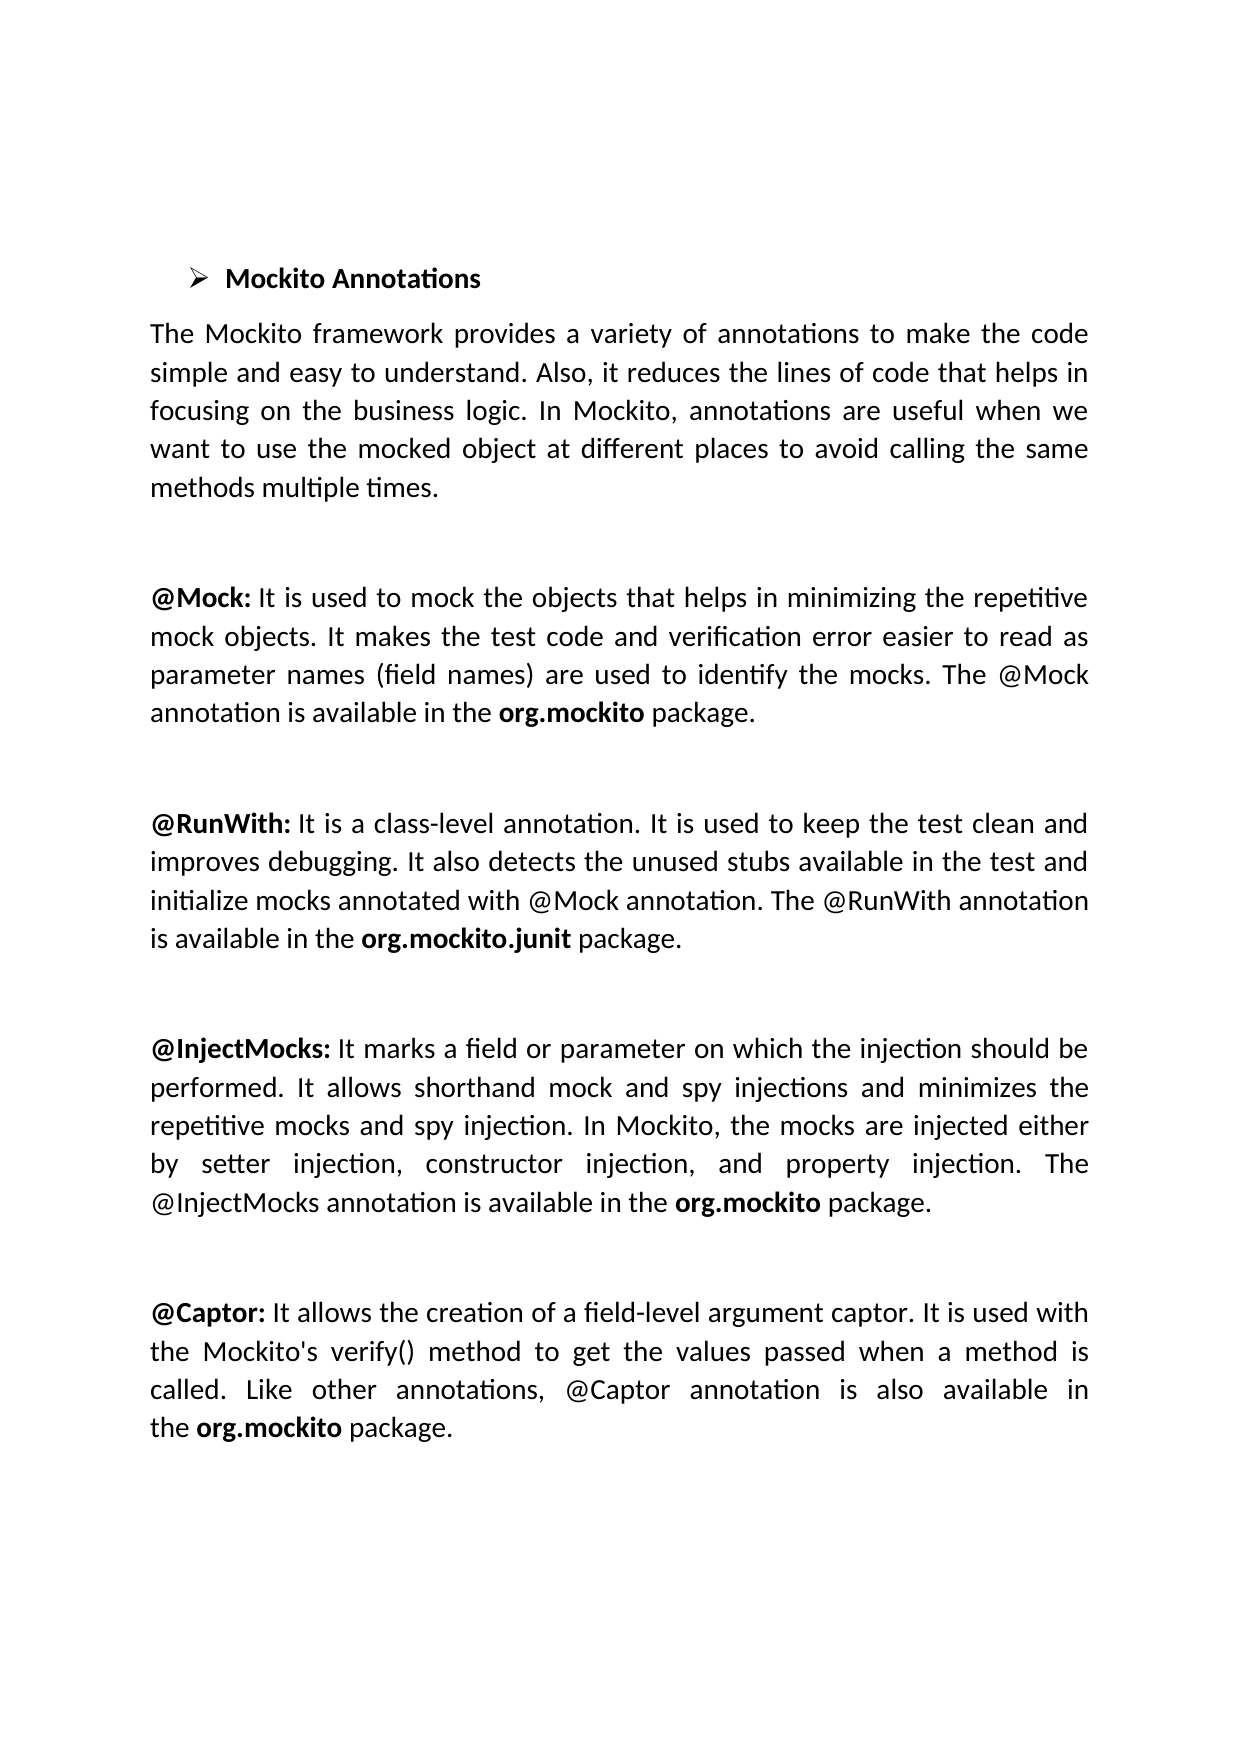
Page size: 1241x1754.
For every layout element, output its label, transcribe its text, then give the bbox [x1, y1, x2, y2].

text @Captor: It allows the creation of a field-level argument captor. It is used with the Mockito's verify() method to get the values passed when a method is called. Like other annotations, @Captor annotation is also available in the org.mockito package. [150, 1407, 1090, 1445]
text @RunWith: It is a class-level annotation. It is used to keep the test clean and improves debugging. It also detects the unused stubs available in the test and initialize mocks annotated with @Mock annotation. The @RunWith annotation is available in the org.mockito.junit package. [150, 917, 1090, 956]
text The Mockito framework provides a variety of annotations to make the code simple and easy to understand. Also, it reduces the lines of code that helps in focusing on the business logic. In Mockito, annotations are useful when we want to use the mocked object at different places to avoid calling the same methods multiple times. [150, 315, 1090, 505]
text @InjectMocks: It marks a field or parameter on which the injection should be performed. It allows shorthand mock and spy injections and minimizes the repetitive mocks and spy injection. In Mockito, the mocks are injected either by setter injection, constructor injection, and property injection. The @InjectMocks annotation is available in the org.mockito package. [150, 1181, 1090, 1220]
text @Captor: It allows the creation of a field-level argument captor. It is used with the Mockito's verify() method to get the values passed when a method is called. Like other annotations, @Captor annotation is also available in the org.mockito package. [150, 1294, 1090, 1333]
list Mockito Annotations [187, 260, 1090, 296]
text @Mock: It is used to mock the objects that helps in minimizing the repetitive mock objects. It makes the test code and verification error easier to read as parameter names (field names) are used to identify the mocks. The @Mock annotation is available in the org.mockito package. [150, 692, 1090, 730]
